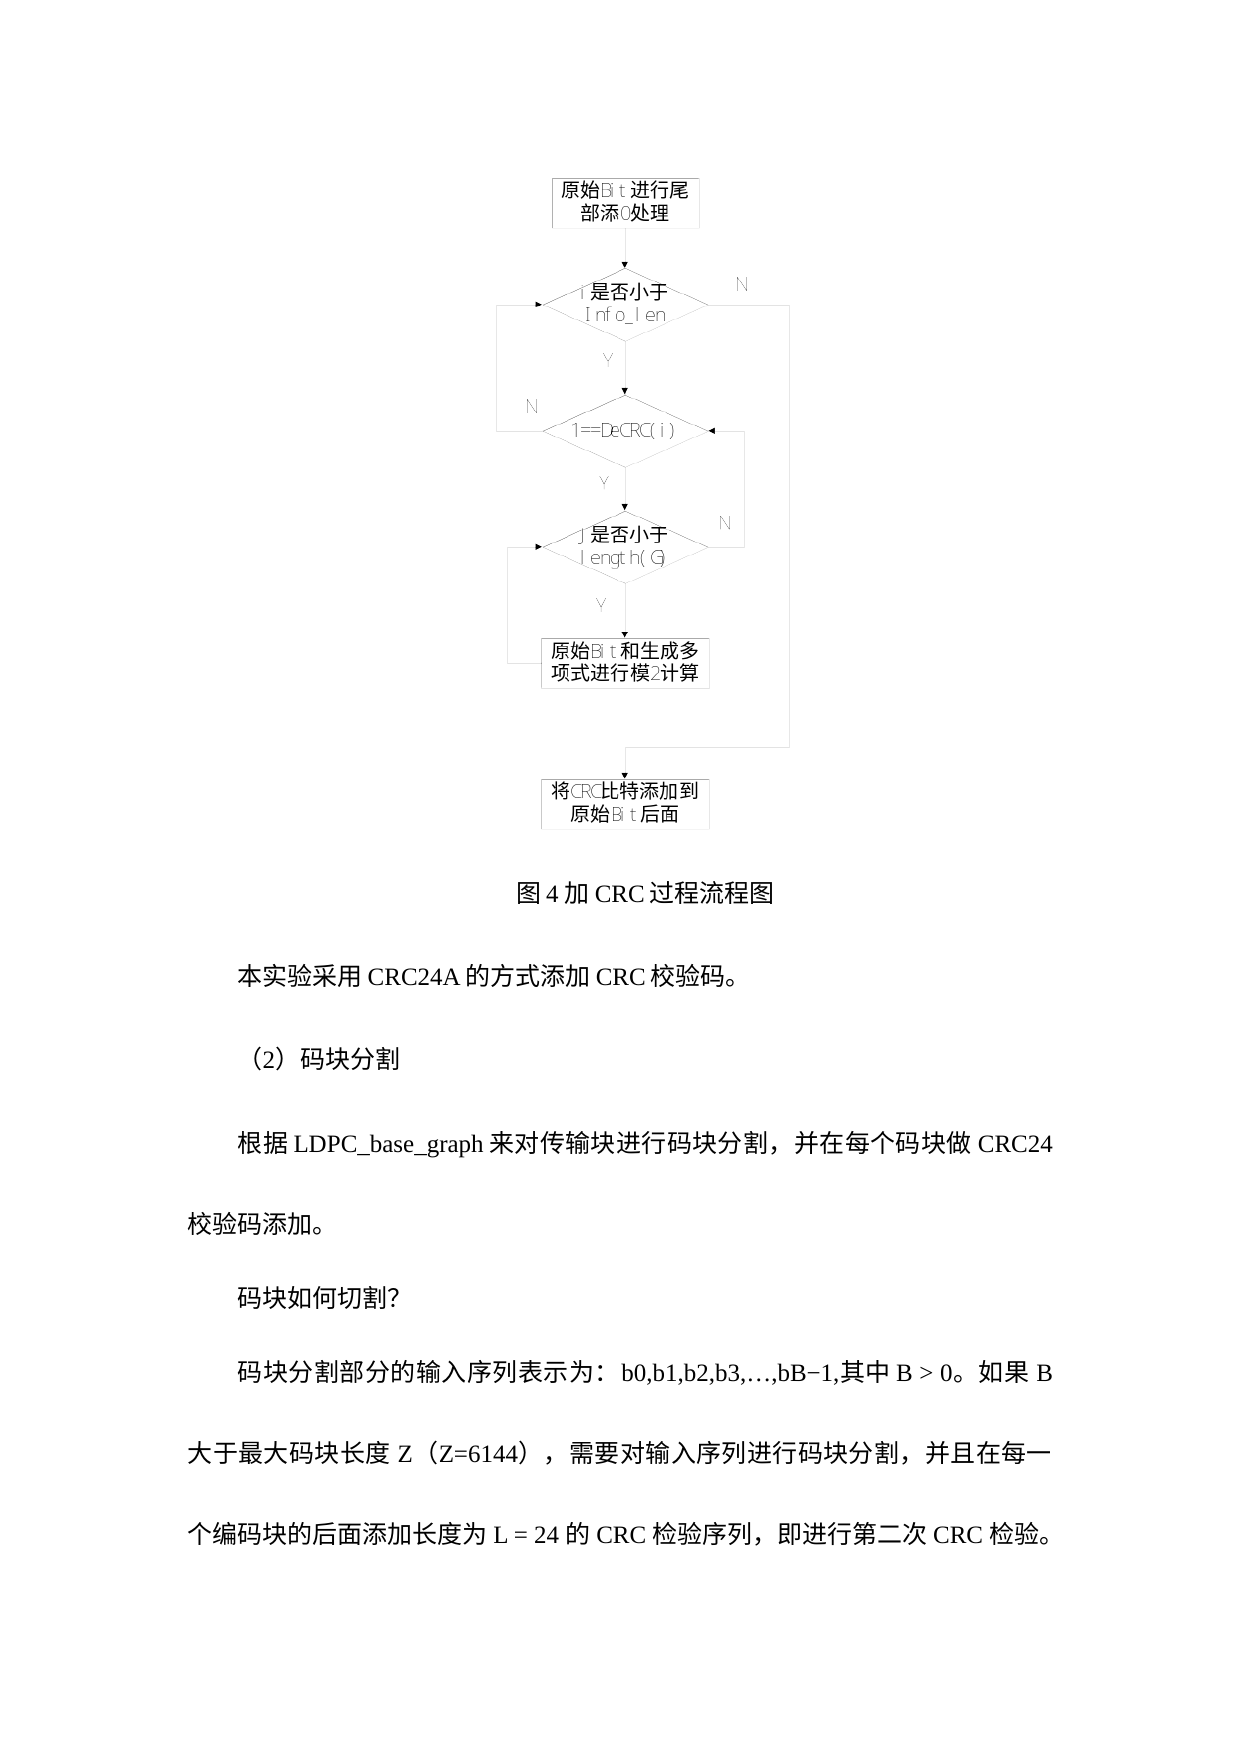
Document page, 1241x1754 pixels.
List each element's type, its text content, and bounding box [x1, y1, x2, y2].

text 码块分割部分的输入序列表示为：b0,b1,b2,b3,…,bB−1,其中B > 0。如果 B 大于最大码块长度 Z（Z=6144），需要对输入序列进行码块分割，并且在每一个编码块的后面添加长度为 L = 24 的 CRC 检验序列，即进行第二次 CRC 检验。 [187, 1338, 1053, 1566]
text 根据LDPC_base_graph来对传输块进行码块分割，并在每个码块做CRC24校验码添加。 [187, 1109, 1053, 1255]
text 图4 加CRC过程流程图 [187, 859, 1053, 924]
text 码块如何切割？ [187, 1264, 1053, 1329]
text 本实验采用CRC24A的方式添加CRC校验码。 [187, 942, 1053, 1007]
text （2）码块分割 [187, 1026, 1053, 1091]
